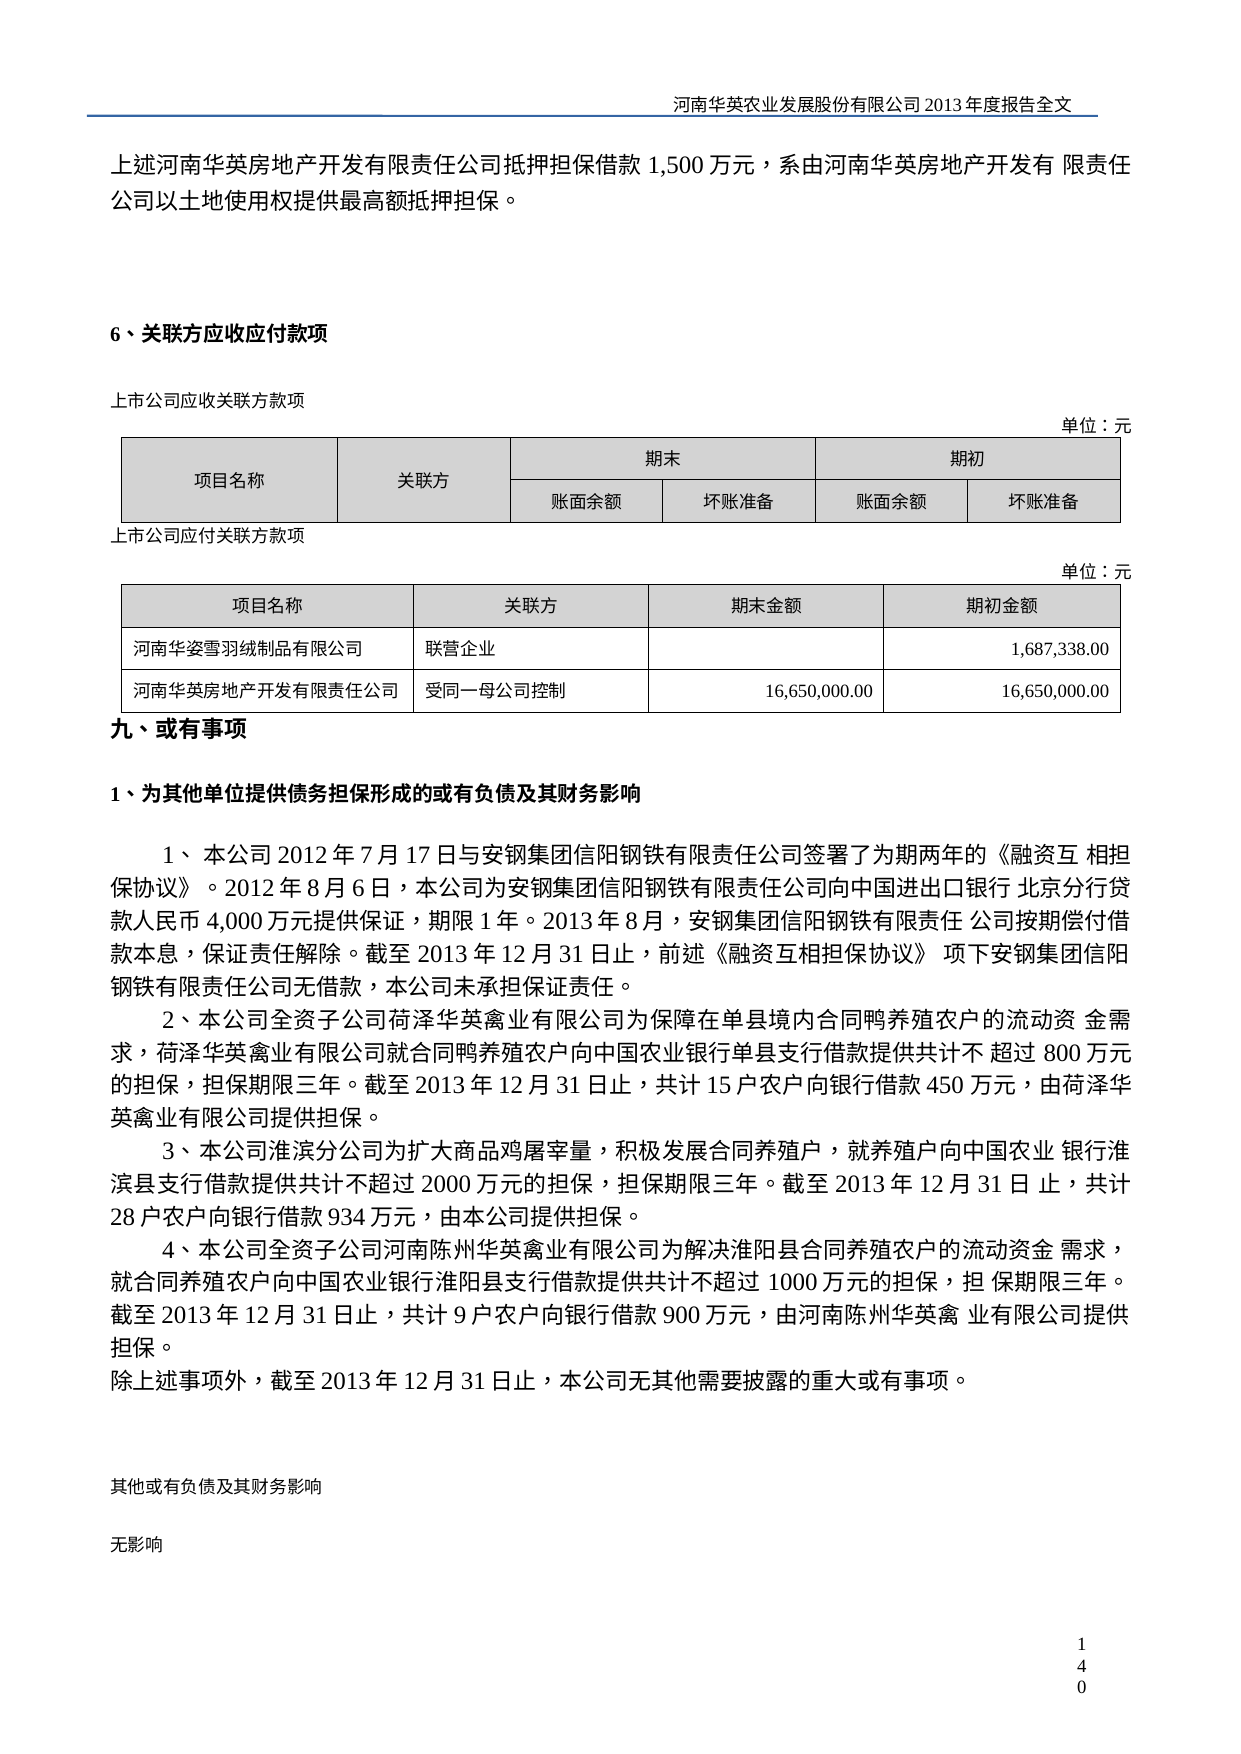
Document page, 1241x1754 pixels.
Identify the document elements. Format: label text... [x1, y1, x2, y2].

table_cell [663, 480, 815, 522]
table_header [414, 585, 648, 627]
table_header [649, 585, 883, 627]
text 上市公司应付关联方款项 [110, 523, 1132, 547]
text 2、 本公司全资子公司荷泽华英禽业有限公司为保障在单县境内合同鸭养殖农户的流动资 金需求，荷泽华英禽业有限公司就合同鸭养殖农户向中国农业银行单县支行借款提供共计不 超过800万元的担保，担保期限三年。截至2013年12月31日止，共计15户农户向银行借款450 万元，由荷泽华英禽业有限公司提供担保。 [110, 1002, 1132, 1133]
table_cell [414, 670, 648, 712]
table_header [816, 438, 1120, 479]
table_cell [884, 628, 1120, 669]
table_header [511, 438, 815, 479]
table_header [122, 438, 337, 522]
text 3、 本公司淮滨分公司为扩大商品鸡屠宰量，积极发展合同养殖户，就养殖户向中国农业 银行淮滨县支行借款提供共计不超过2000万元的担保，担保期限三年。截至2013年12月31日 止，共计28户农户向银行借款934万元，由本公司提供担保。 [110, 1133, 1132, 1232]
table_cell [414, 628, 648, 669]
text 除上述事项外，截至2013年12月31日止，本公司无其他需要披露的重大或有事项。 [110, 1363, 1132, 1396]
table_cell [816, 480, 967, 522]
text 单位：元 [110, 413, 1132, 437]
text 上述河南华英房地产开发有限责任公司抵押担保借款1,500万元，系由河南华英房地产开发有 限责任公司以土地使用权提供最高额抵押担保。 [110, 144, 1132, 217]
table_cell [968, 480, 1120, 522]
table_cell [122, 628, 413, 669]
text 4、 本公司全资子公司河南陈州华英禽业有限公司为解决淮阳县合同养殖农户的流动资金 需求，就合同养殖农户向中国农业银行淮阳县支行借款提供共计不超过1000万元的担保，担 保期限三年。截至2013年12月31日止，共计9户农户向银行借款900万元，由河南陈州华英禽 业有限公司提供担保。 [110, 1232, 1132, 1363]
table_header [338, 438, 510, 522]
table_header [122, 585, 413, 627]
text 1、 本公司2012年7月17日与安钢集团信阳钢铁有限责任公司签署了为期两年的《融资互 相担保协议》。2012年8月6日，本公司为安钢集团信阳钢铁有限责任公司向中国进出口银行 北京分行贷款人民币4,000万元提供保证，期限1年。2013年8月，安钢集团信阳钢铁有限责任 公司按期偿付借款本息，保证责任解除。截至2013年12月31日止，前述《融资互相担保协议》 项下安钢集团信阳钢铁有限责任公司无借款，本公司未承担保证责任。 [110, 837, 1132, 1002]
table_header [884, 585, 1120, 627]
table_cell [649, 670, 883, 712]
text 1、为其他单位提供债务担保形成的或有负债及其财务影响 [110, 779, 1132, 808]
text 单位：元 [110, 560, 1132, 584]
text 无影响 [110, 1532, 1132, 1557]
text 九、或有事项 [110, 713, 1132, 744]
text 上市公司应收关联方款项 [110, 389, 1132, 413]
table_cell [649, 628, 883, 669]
text 6、关联方应收应付款项 [110, 319, 1132, 347]
text 其他或有负债及其财务影响 [110, 1475, 1132, 1499]
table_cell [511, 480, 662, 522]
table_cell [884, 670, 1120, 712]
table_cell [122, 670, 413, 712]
